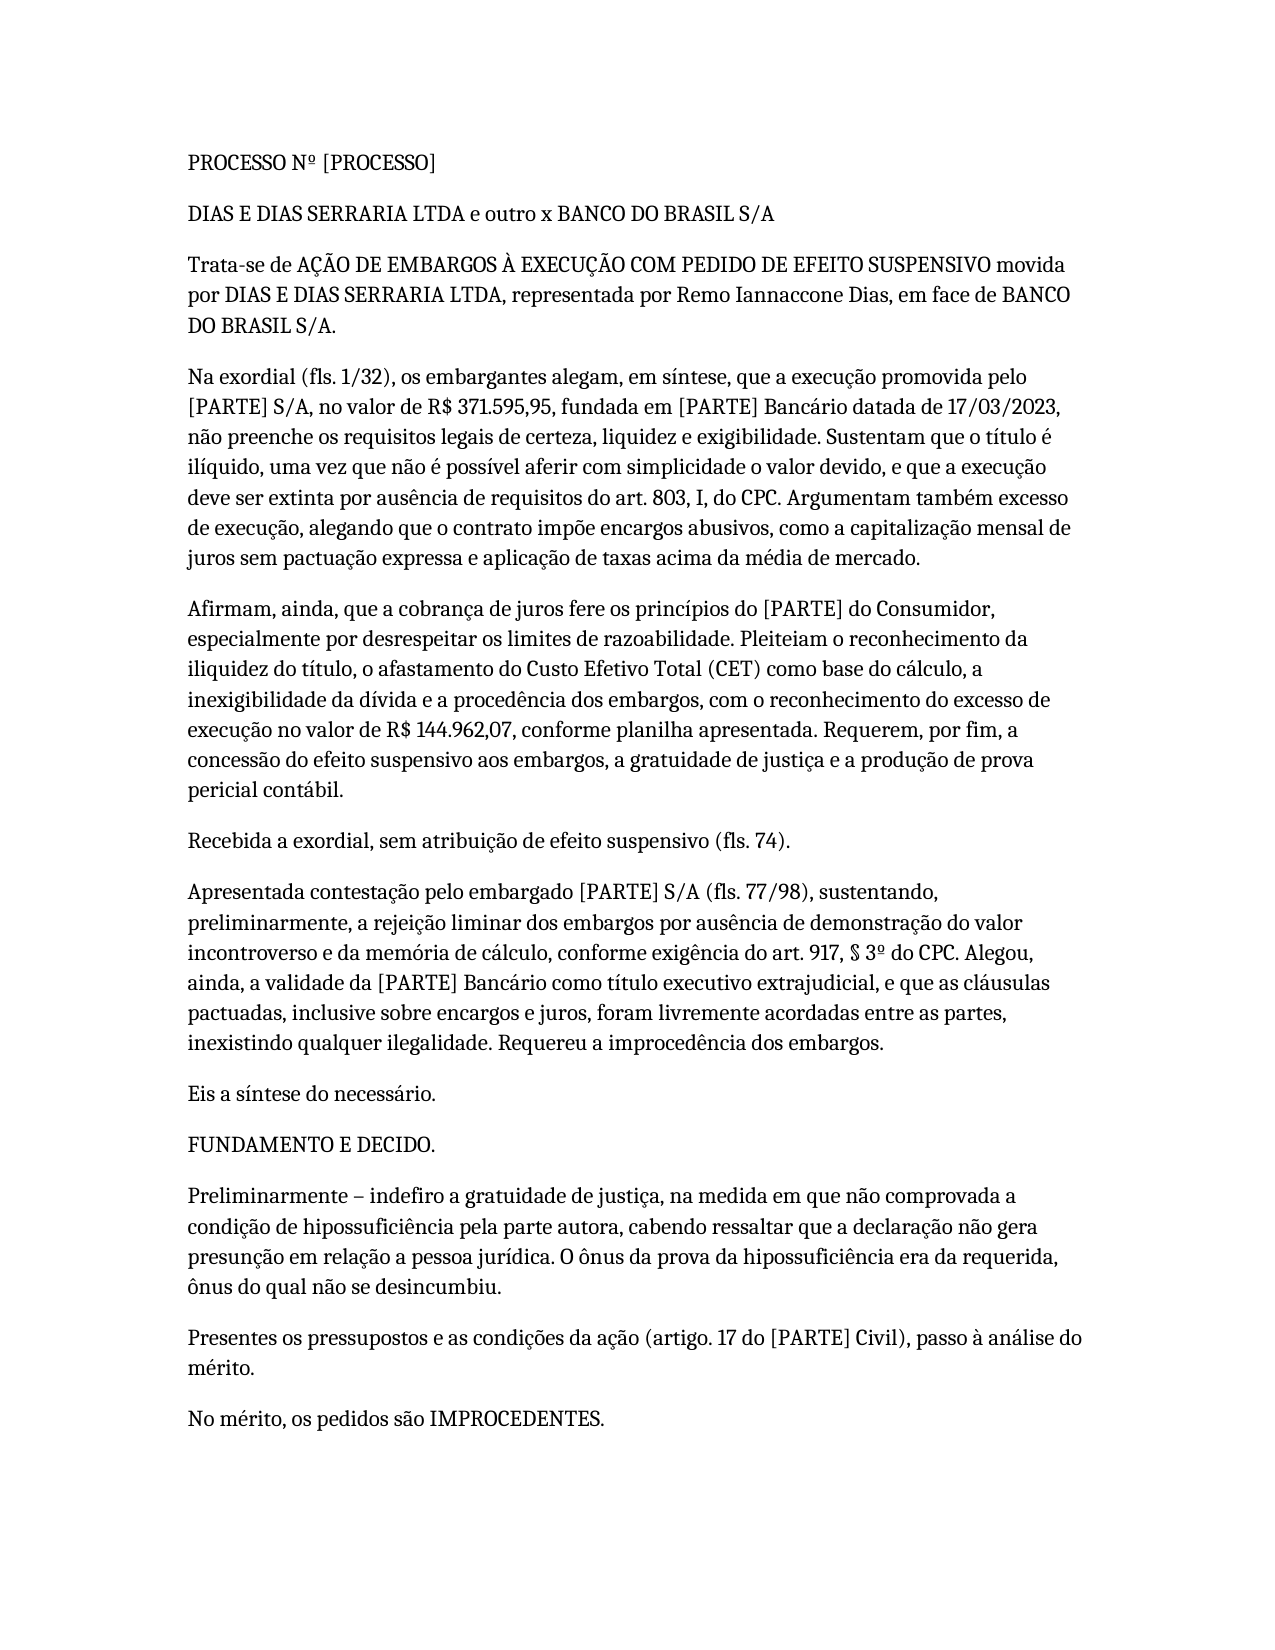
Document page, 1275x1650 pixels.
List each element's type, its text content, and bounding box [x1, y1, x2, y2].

text Na exordial (fls. 1/32), os embargantes alegam, em síntese, que a execução promovida pelo [PARTE] S/A, no valor de R$ 371.595,95, fundada em [PARTE] Bancário datada de 17/03/2023, não preenche os requisitos legais de certeza, liquidez e exigibilidade. Sustentam que o título é ilíquido, uma vez que não é possível aferir com simplicidade o valor devido, e que a execução deve ser extinta por ausência de requisitos do art. 803, I, do CPC. Argumentam também excesso de execução, alegando que o contrato impõe encargos abusivos, como a capitalização mensal de juros sem pactuação expressa e aplicação de taxas acima da média de mercado. [187, 363, 1087, 571]
text No mérito, os pedidos são IMPROCEDENTES. [187, 1406, 1087, 1433]
text PROCESSO Nº [PROCESSO] [187, 150, 1087, 176]
text FUNDAMENTO E DECIDO. [187, 1132, 1087, 1159]
text Trata-se de AÇÃO DE EMBARGOS À EXECUÇÃO COM PEDIDO DE EFEITO SUSPENSIVO movida por DIAS E DIAS SERRARIA LTDA, representada por Remo Iannaccone Dias, em face de BANCO DO BRASIL S/A. [187, 252, 1087, 339]
text Eis a síntese do necessário. [187, 1081, 1087, 1108]
text Preliminarmente – indefiro a gratuidade de justiça, na medida em que não comprovada a condição de hipossuficiência pela parte autora, cabendo ressaltar que a declaração não gera presunção em relação a pessoa jurídica. O ônus da prova da hipossuficiência era da requerida, ônus do qual não se desincumbiu. [187, 1183, 1087, 1300]
text Afirmam, ainda, que a cobrança de juros fere os princípios do [PARTE] do Consumidor, especialmente por desrespeitar os limites de razoabilidade. Pleiteiam o reconhecimento da iliquidez do título, o afastamento do Custo Efetivo Total (CET) como base do cálculo, a inexigibilidade da dívida e a procedência dos embargos, com o reconhecimento do excesso de execução no valor de R$ 144.962,07, conforme planilha apresentada. Requerem, por fim, a concessão do efeito suspensivo aos embargos, a gratuidade de justiça e a produção de prova pericial contábil. [187, 596, 1087, 803]
text Presentes os pressupostos e as condições da ação (artigo. 17 do [PARTE] Civil), passo à análise do mérito. [187, 1325, 1087, 1382]
text Apresentada contestação pelo embargado [PARTE] S/A (fls. 77/98), sustentando, preliminarmente, a rejeição liminar dos embargos por ausência de demonstração do valor incontroverso e da memória de cálculo, conforme exigência do art. 917, § 3º do CPC. Alegou, ainda, a validade da [PARTE] Bancário como título executivo extrajudicial, e que as cláusulas pactuadas, inclusive sobre encargos e juros, foram livremente acordadas entre as partes, inexistindo qualquer ilegalidade. Requereu a improcedência dos embargos. [187, 879, 1087, 1057]
text DIAS E DIAS SERRARIA LTDA e outro x BANCO DO BRASIL S/A [187, 201, 1087, 227]
text Recebida a exordial, sem atribuição de efeito suspensivo (fls. 74). [187, 828, 1087, 854]
